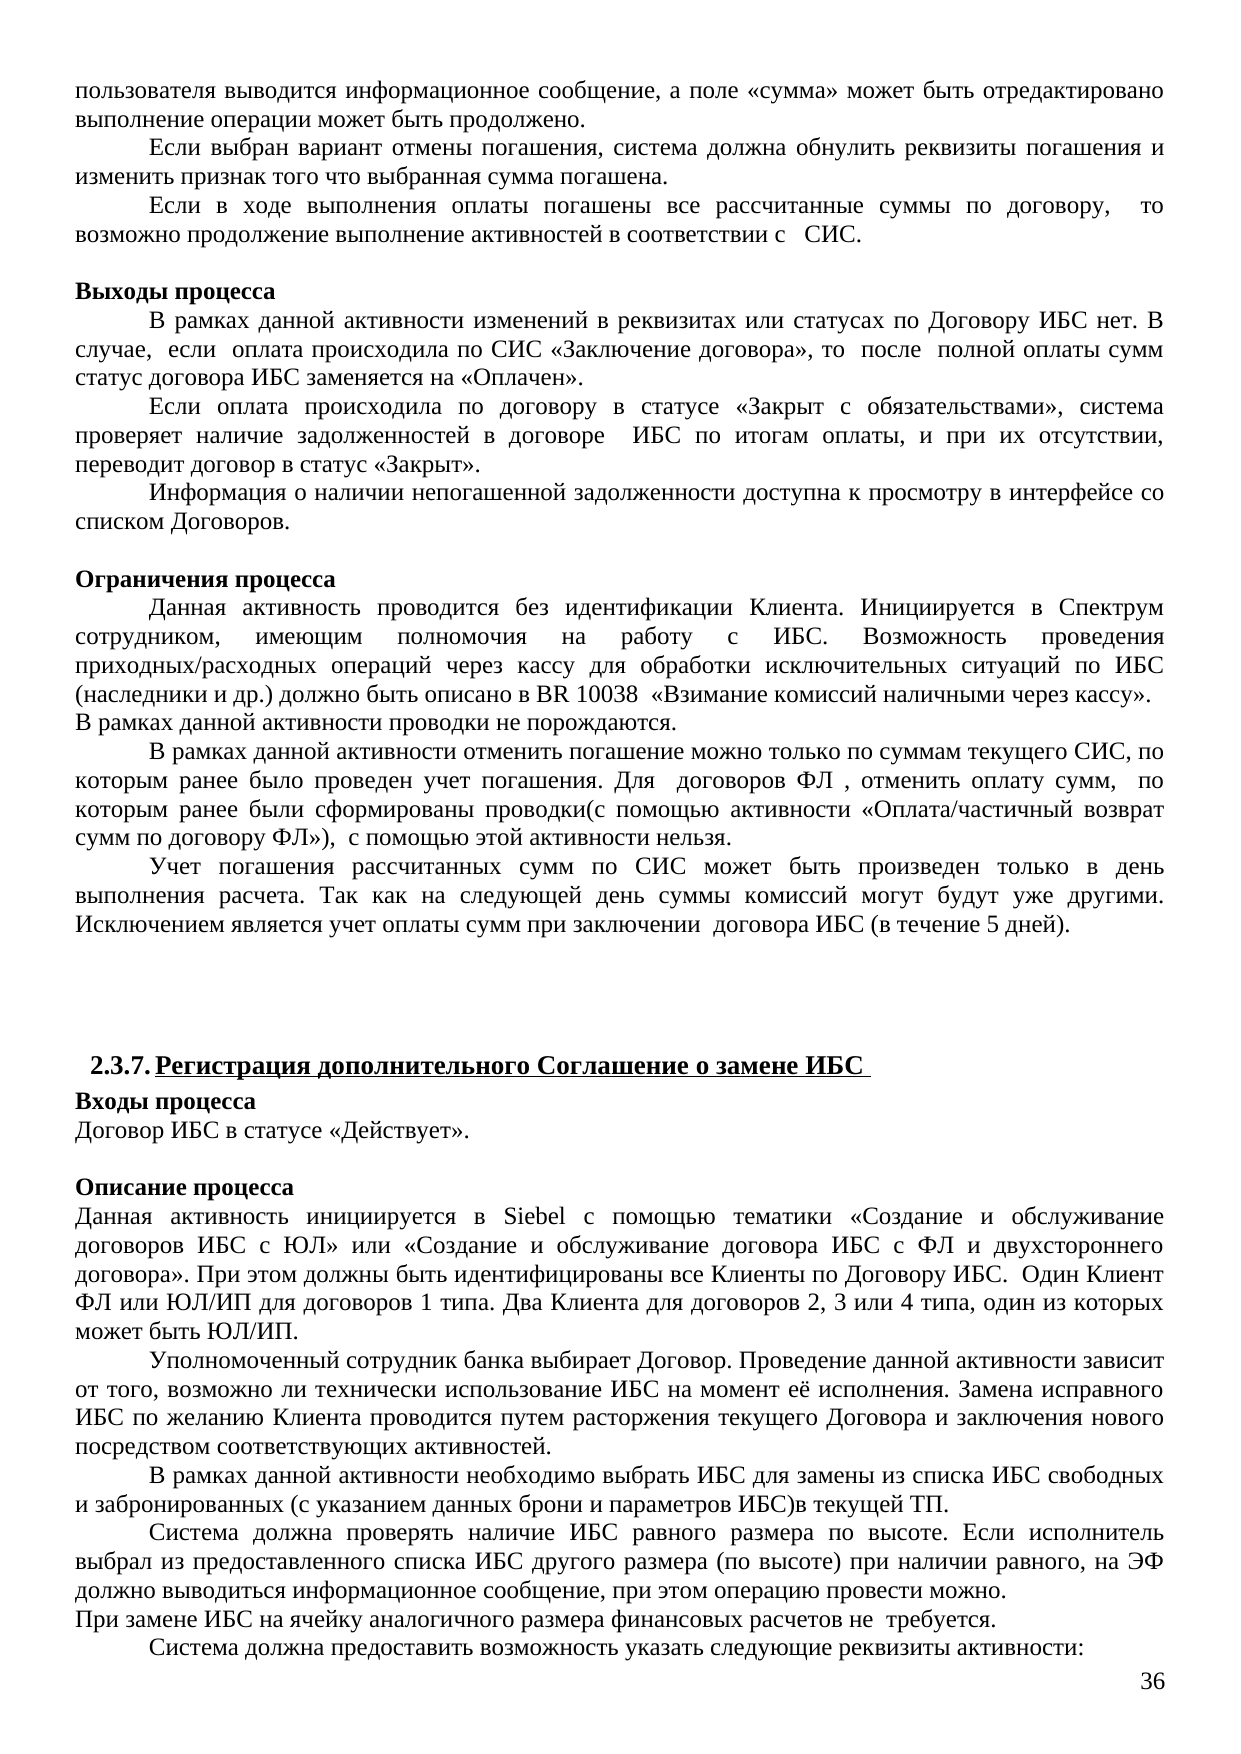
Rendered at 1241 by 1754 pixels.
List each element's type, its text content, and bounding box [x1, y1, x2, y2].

text Описание процесса [75, 1172, 1165, 1201]
text В рамках данной активности необходимо выбрать ИБС для замены из списка ИБС свободных и забронированных (с указанием данных брони и параметров ИБС)в текущей ТП. [75, 1460, 1165, 1517]
text Если оплата происходила по договору в статусе «Закрыт с обязательствами», система проверяет наличие задолженностей в договоре ИБС по итогам оплаты, и при их отсутствии, переводит договор в статус «Закрыт». [75, 391, 1165, 477]
text Входы процесса [75, 1086, 1165, 1115]
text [75, 75, 1165, 132]
text Если выбран вариант отмены погашения, система должна обнулить реквизиты погашения и изменить признак того что выбранная сумма погашена. [75, 132, 1165, 190]
text Если в ходе выполнения оплаты погашены все рассчитанные суммы по договору, то возможно продолжение выполнение активностей в соответствии с СИС. [75, 190, 1165, 247]
text Данная активность инициируется в Siebel с помощью тематики «Создание и обслуживание договоров ИБС с ЮЛ» или «Создание и обслуживание договора ИБС с ФЛ и двухстороннего договора». При этом должны быть идентифицированы все Клиенты по Договору ИБС. Один Клиент ФЛ или ЮЛ/ИП для договоров 1 типа. Два Клиента для договоров 2, 3 или 4 типа, один из которых может быть ЮЛ/ИП. [75, 1201, 1165, 1345]
text При замене ИБС на ячейку аналогичного размера финансовых расчетов не требуется. [75, 1604, 1165, 1632]
text Уполномоченный сотрудник банка выбирает Договор. Проведение данной активности зависит от того, возможно ли технически использование ИБС на момент её исполнения. Замена исправного ИБС по желанию Клиента проводится путем расторжения текущего Договора и заключения нового посредством соответствующих активностей. [75, 1345, 1165, 1460]
text Система должна проверять наличие ИБС равного размера по высоте. Если исполнитель выбрал из предоставленного списка ИБС другого размера (по высоте) при наличии равного, на ЭФ должно выводиться информационное сообщение, при этом операцию провести можно. [75, 1517, 1165, 1604]
text В рамках данной активности отменить погашение можно только по суммам текущего СИС, по которым ранее было проведен учет погашения. Для договоров ФЛ , отменить оплату сумм, по которым ранее были сформированы проводки(с помощью активности «Оплата/частичный возврат сумм по договору ФЛ»), с помощью этой активности нельзя. [75, 736, 1165, 851]
text Ограничения процесса [75, 564, 1165, 592]
text Договор ИБС в статусе «Действует». [75, 1115, 1165, 1144]
text Учет погашения рассчитанных сумм по СИС может быть произведен только в день выполнения расчета. Так как на следующей день суммы комиссий могут будут уже другими. Исключением является учет оплаты сумм при заключении договора ИБС (в течение 5 дней). [75, 851, 1165, 937]
text В рамках данной активности изменений в реквизитах или статусах по Договору ИБС нет. В случае, если оплата происходила по СИС «Заключение договора», то после полной оплаты сумм статус договора ИБС заменяется на «Оплачен». [75, 305, 1165, 391]
subtitle Регистрация дополнительного Соглашение о замене ИБС [90, 1049, 1165, 1080]
text Данная активность проводится без идентификации Клиента. Инициируется в Спектрум сотрудником, имеющим полномочия на работу с ИБС. Возможность проведения приходных/расходных операций через кассу для обработки исключительных ситуаций по ИБС (наследники и др.) должно быть описано в BR 10038 «Взимание комиссий наличными через кассу». [75, 592, 1165, 707]
text Информация о наличии непогашенной задолженности доступна к просмотру в интерфейсе со списком Договоров. [75, 477, 1165, 535]
text В рамках данной активности проводки не порождаются. [75, 707, 1165, 736]
text Выходы процесса [75, 276, 1165, 305]
text Система должна предоставить возможность указать следующие реквизиты активности: [75, 1632, 1165, 1661]
